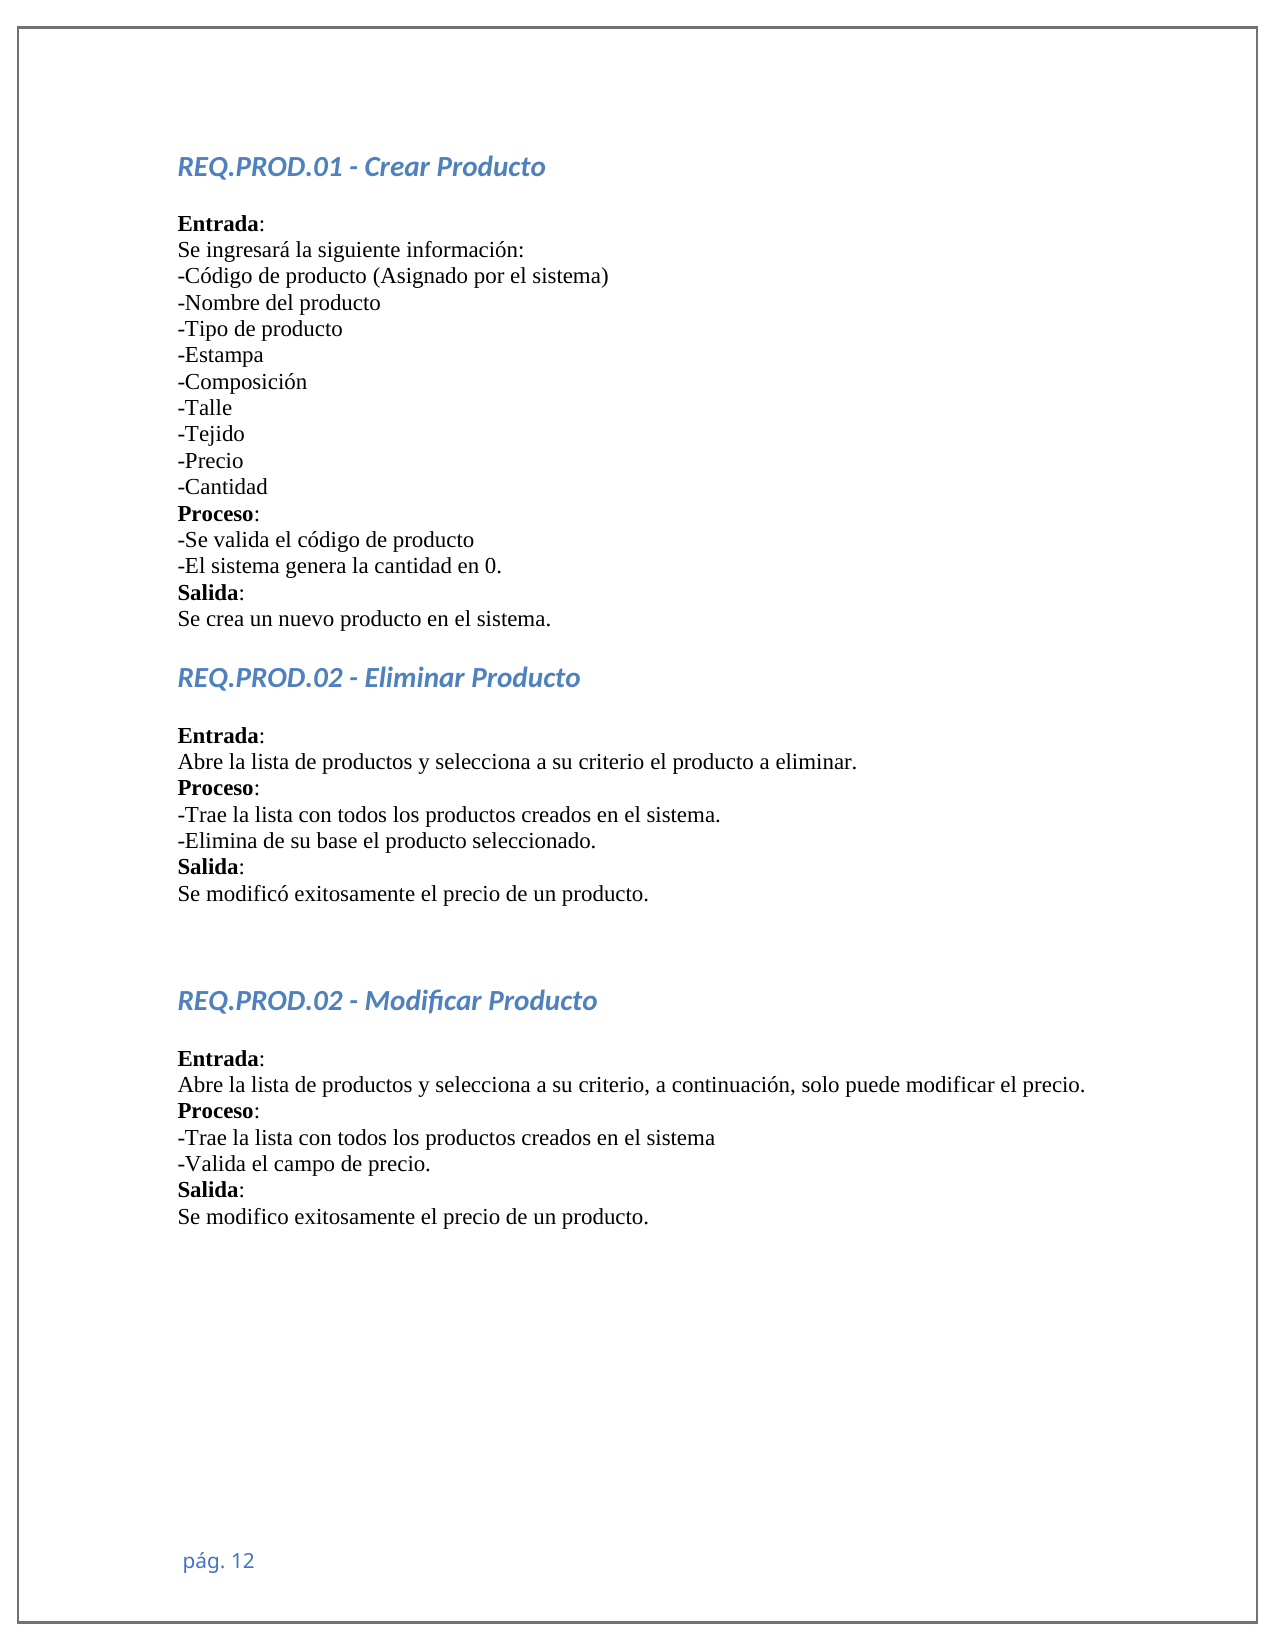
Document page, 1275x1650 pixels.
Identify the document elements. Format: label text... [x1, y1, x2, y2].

text -Nombre del producto [177, 289, 1098, 315]
text -Tipo de producto [177, 315, 1098, 341]
text Proceso: [177, 499, 1098, 526]
text Salida: [177, 579, 1098, 605]
text Se modificó exitosamente el precio de un producto. [177, 880, 1098, 906]
text Salida: [177, 853, 1098, 880]
text Proceso: [177, 1097, 1098, 1124]
text Entrada: [177, 722, 1098, 748]
text Salida: [177, 1176, 1098, 1203]
text -Precio [177, 447, 1098, 473]
text Abre la lista de productos y selecciona a su criterio el producto a eliminar. [177, 748, 1098, 774]
text Entrada: [177, 1044, 1098, 1071]
text -Trae la lista con todos los productos creados en el sistema [177, 1124, 1098, 1150]
text -Tejido [177, 421, 1098, 447]
text -Se valida el código de producto [177, 526, 1098, 552]
text Se modifico exitosamente el precio de un producto. [177, 1203, 1098, 1229]
text -El sistema genera la cantidad en 0. [177, 552, 1098, 579]
text -Trae la lista con todos los productos creados en el sistema. [177, 801, 1098, 827]
text -Valida el campo de precio. [177, 1150, 1098, 1176]
subtitle REQ.PROD.02 - Modificar Producto [177, 982, 1098, 1018]
text Proceso: [177, 774, 1098, 801]
text Entrada: [177, 210, 1098, 236]
text -Código de producto (Asignado por el sistema) [177, 262, 1098, 289]
text -Cantidad [177, 473, 1098, 499]
subtitle REQ.PROD.02 - Eliminar Producto [177, 659, 1098, 695]
text -Estampa [177, 341, 1098, 368]
text -Elimina de su base el producto seleccionado. [177, 827, 1098, 853]
text Se crea un nuevo producto en el sistema. [177, 605, 1098, 631]
text -Composición [177, 368, 1098, 394]
text Se ingresará la siguiente información: [177, 236, 1098, 262]
text Abre la lista de productos y selecciona a su criterio, a continuación, solo puede modificar el precio. [177, 1071, 1098, 1097]
text -Talle [177, 394, 1098, 421]
subtitle REQ.PROD.01 - Crear Producto [177, 148, 1098, 183]
